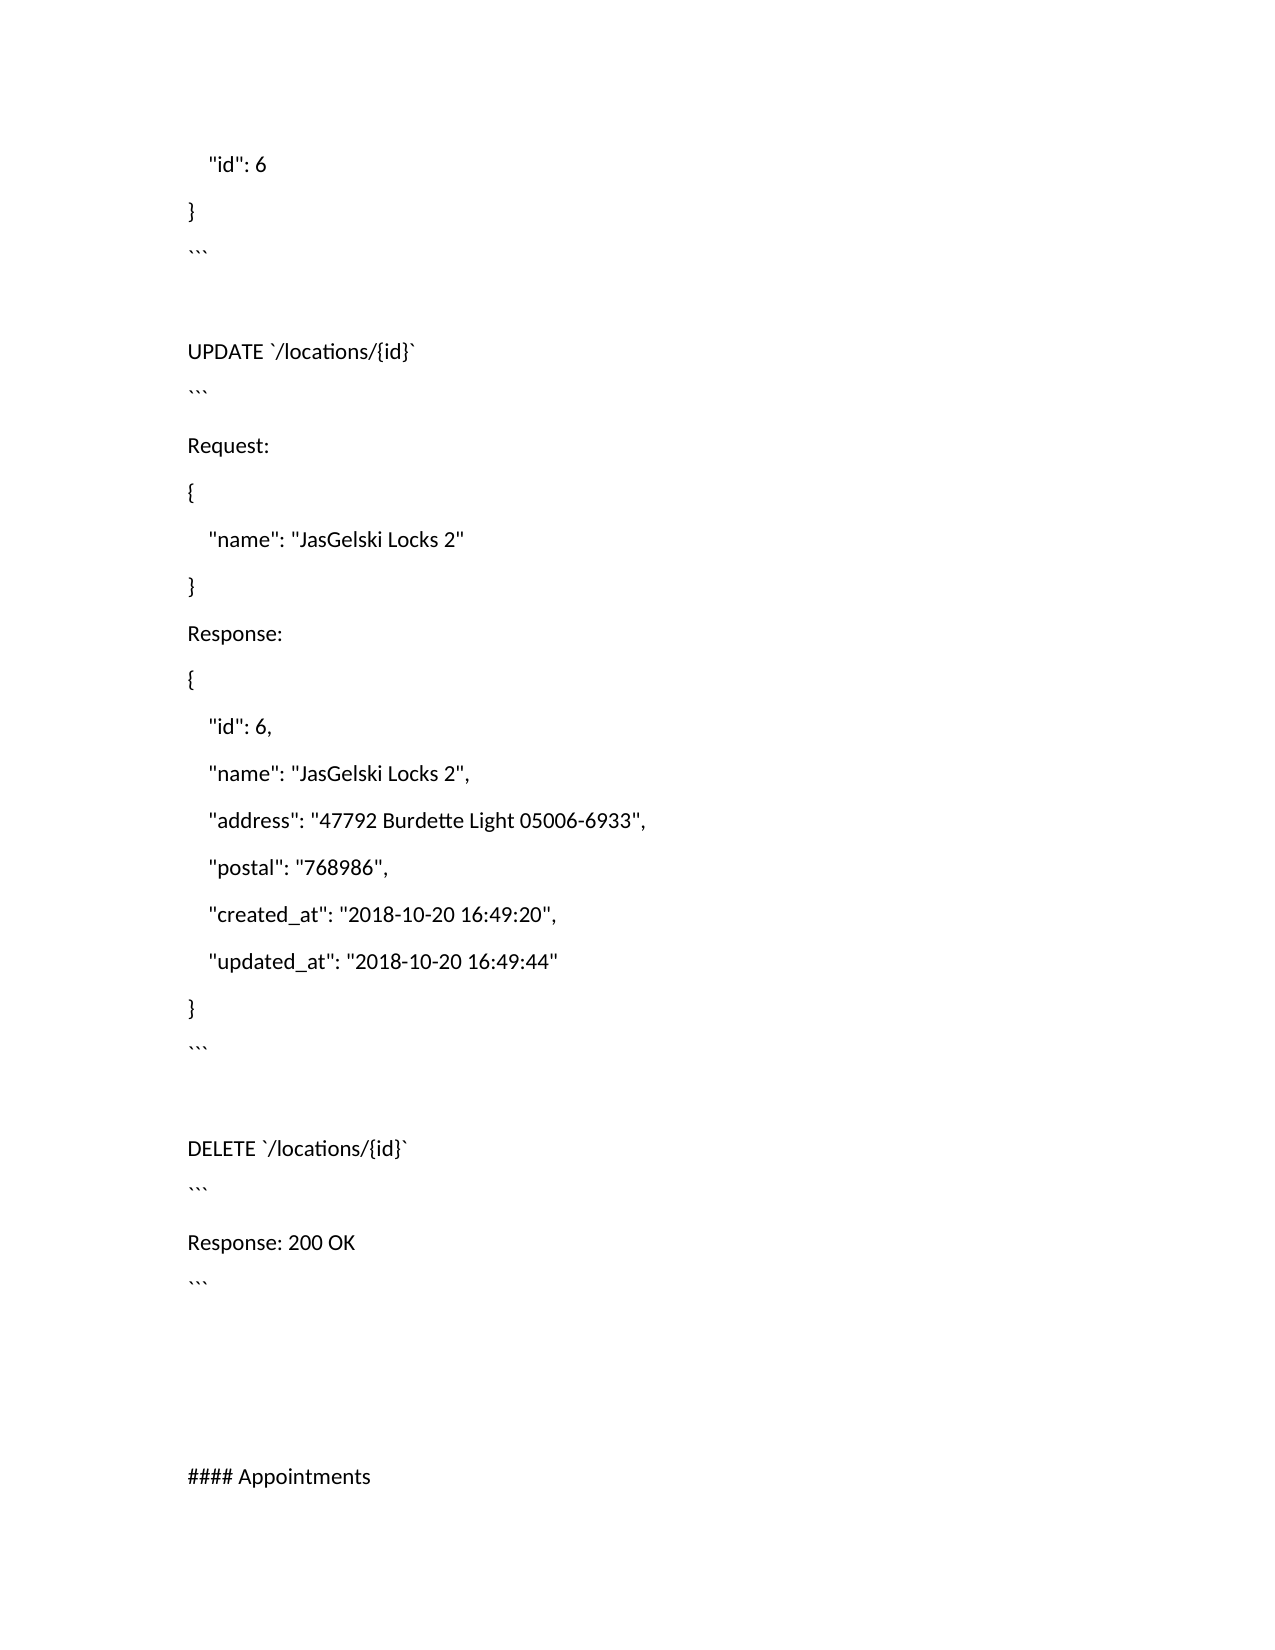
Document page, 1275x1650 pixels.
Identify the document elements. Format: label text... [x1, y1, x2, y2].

text "postal": "768986", [187, 853, 1087, 881]
text ``` [187, 1275, 1087, 1303]
text Response: 200 OK [187, 1228, 1087, 1256]
text Request: [187, 431, 1087, 459]
text } [187, 572, 1087, 600]
text "name": "JasGelski Locks 2" [187, 525, 1087, 553]
text "created_at": "2018-10-20 16:49:20", [187, 900, 1087, 928]
text Response: [187, 619, 1087, 647]
text "id": 6 [187, 150, 1087, 178]
text UPDATE `/locations/{id}` [187, 337, 1087, 366]
text "id": 6, [187, 712, 1087, 741]
text #### Appointments [187, 1462, 1087, 1491]
text ``` [187, 384, 1087, 412]
text { [187, 666, 1087, 694]
text } [187, 197, 1087, 225]
text ``` [187, 1181, 1087, 1209]
text "address": "47792 Burdette Light 05006-6933", [187, 806, 1087, 834]
text "updated_at": "2018-10-20 16:49:44" [187, 947, 1087, 975]
text "name": "JasGelski Locks 2", [187, 759, 1087, 787]
text { [187, 478, 1087, 506]
text DELETE `/locations/{id}` [187, 1134, 1087, 1162]
text ``` [187, 1041, 1087, 1069]
text ``` [187, 244, 1087, 272]
text } [187, 994, 1087, 1022]
